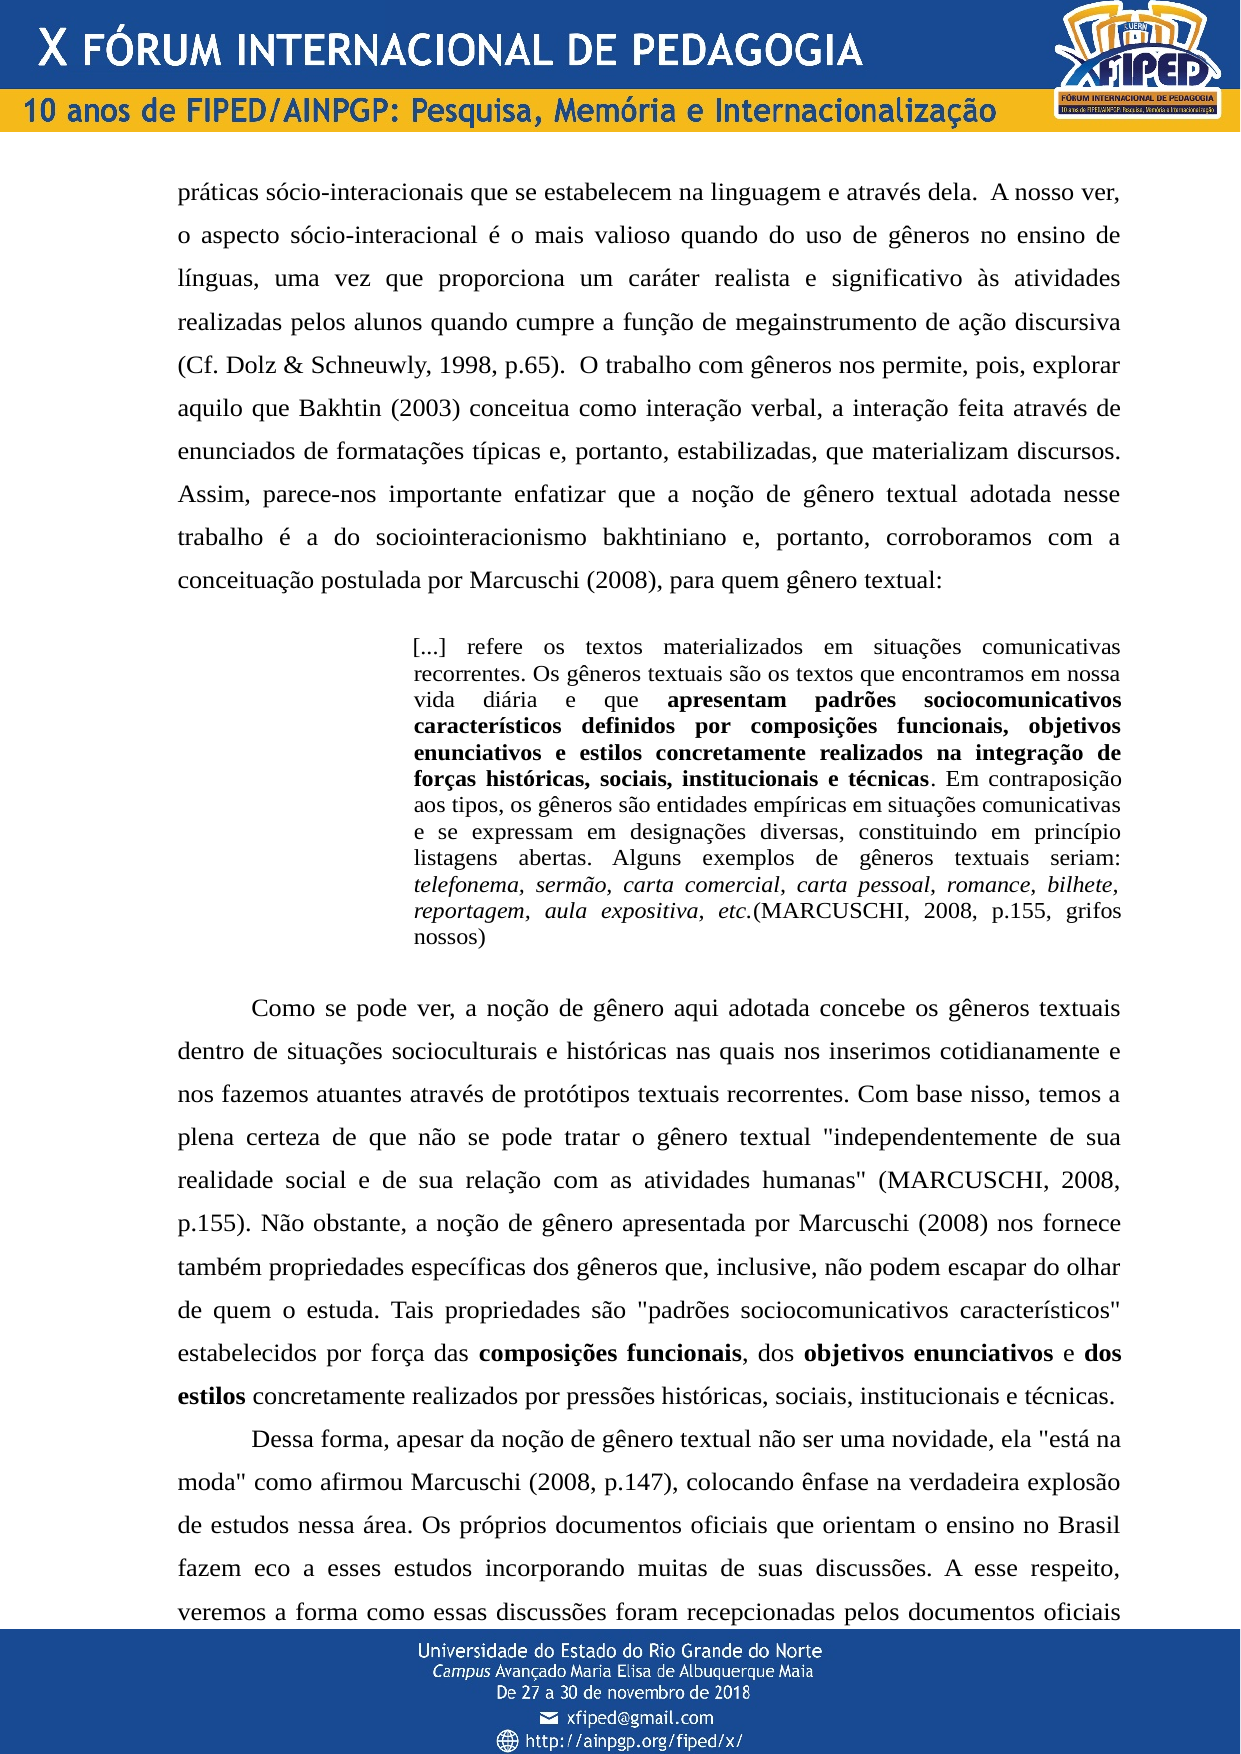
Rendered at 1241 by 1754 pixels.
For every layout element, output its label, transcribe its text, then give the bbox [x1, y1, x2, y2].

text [177, 177, 1122, 594]
text [...] refere os textos materializados em situações comunicativas recorrentes. Os gêneros textuais são os textos que encontramos em nossa vida diária e que apresentam padrões sociocomunicativos característicos definidos por composições funcionais, objetivos enunciativos e estilos concretamente realizados na integração de forças históricas, sociais, institucionais e técnicas. Em contraposição aos tipos, os gêneros são entidades empíricas em situações comunicativas e se expressam em designações diversas, constituindo em princípio listagens abertas. Alguns exemplos de gêneros textuais seriam: telefonema, sermão, carta comercial, carta pessoal, romance, bilhete, reportagem, aula expositiva, etc.(MARCUSCHI, 2008, p.155, grifos nossos) [412, 633, 1122, 950]
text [177, 1424, 1122, 1625]
picture [0, 1629, 1241, 1754]
text Como se pode ver, a noção de gênero aqui adotada concebe os gêneros textuais dentro de situações socioculturais e históricas nas quais nos inserimos cotidianamente e nos fazemos atuantes através de protótipos textuais recorrentes. Com base nisso, temos a plena certeza de que não se pode tratar o gênero textual "independentemente de sua realidade social e de sua relação com as atividades humanas" (MARCUSCHI, 2008, p.155). Não obstante, a noção de gênero apresentada por Marcuschi (2008) nos fornece também propriedades específicas dos gêneros que, inclusive, não podem escapar do olhar de quem o estuda. Tais propriedades são "padrões sociocomunicativos característicos" estabelecidos por força das composições funcionais, dos objetivos enunciativos e dos estilos concretamente realizados por pressões históricas, sociais, institucionais e técnicas. [177, 993, 1122, 1410]
picture [0, 0, 1241, 132]
